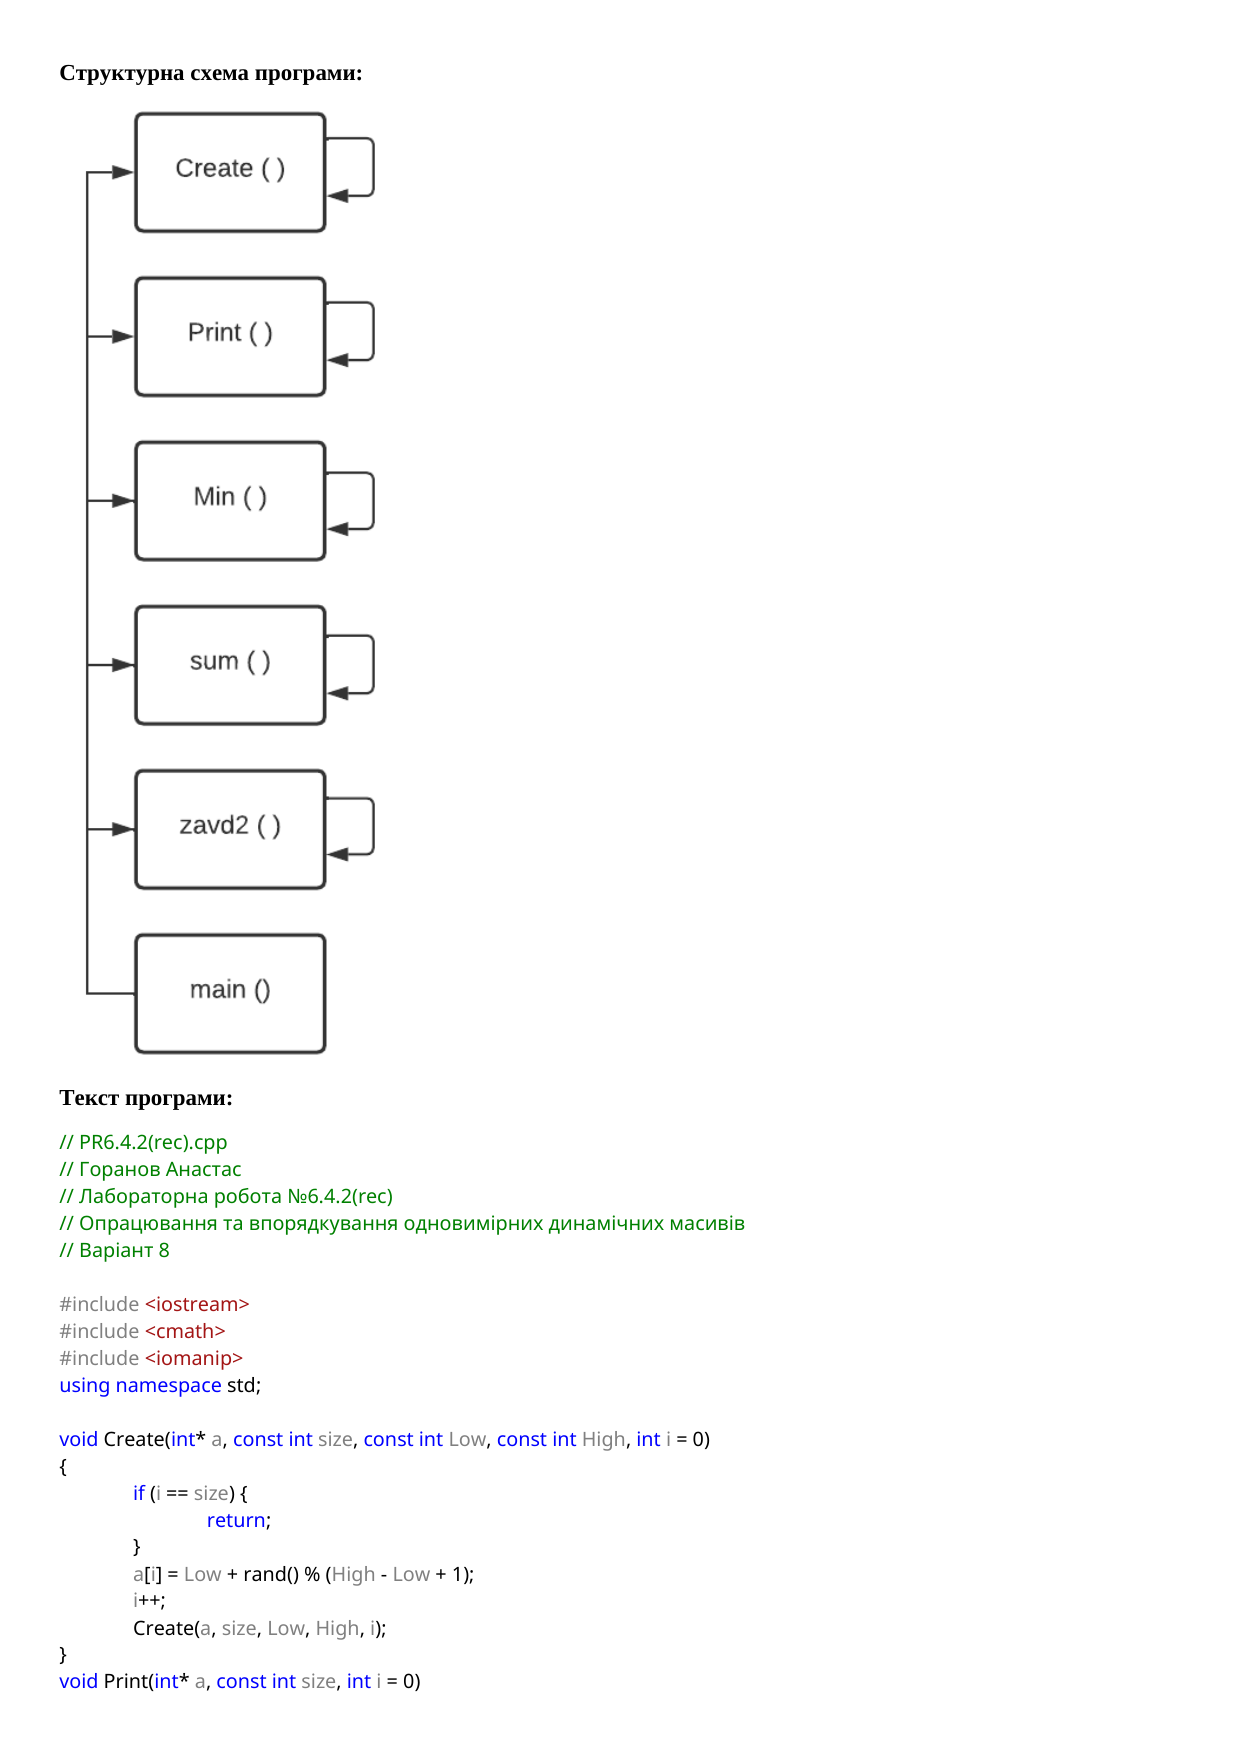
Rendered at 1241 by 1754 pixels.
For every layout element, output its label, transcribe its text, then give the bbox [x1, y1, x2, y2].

text if (i == size) { [59, 1479, 1181, 1506]
text } [59, 1641, 1181, 1668]
text using namespace std; [59, 1371, 1181, 1398]
text void Print(int* a, const int size, int i = 0) [59, 1668, 1181, 1695]
text void Create(int* a, const int size, const int Low, const int High, int i = 0) [59, 1425, 1181, 1452]
text { [59, 1452, 1181, 1479]
text // PR6.4.2(rec).cpp [59, 1128, 1181, 1155]
text #include <cmath> [59, 1317, 1181, 1344]
text // Горанов Анастас [59, 1155, 1181, 1182]
text Create(a, size, Low, High, i); [59, 1614, 1181, 1641]
picture [59, 103, 402, 1066]
text // Опрацювання та впорядкування одновимірних динамічних масивів [59, 1209, 1181, 1236]
text #include <iomanip> [59, 1344, 1181, 1371]
text // Варіант 8 [59, 1236, 1181, 1263]
text Структурна схема програми: [59, 59, 1181, 85]
text return; [59, 1506, 1181, 1533]
text } [59, 1533, 1181, 1560]
text // Лабораторна робота №6.4.2(rec) [59, 1182, 1181, 1209]
text Текст програми: [59, 1084, 1181, 1110]
text a[i] = Low + rand() % (High - Low + 1); [59, 1560, 1181, 1587]
text i++; [59, 1587, 1181, 1614]
text #include <iostream> [59, 1290, 1181, 1317]
